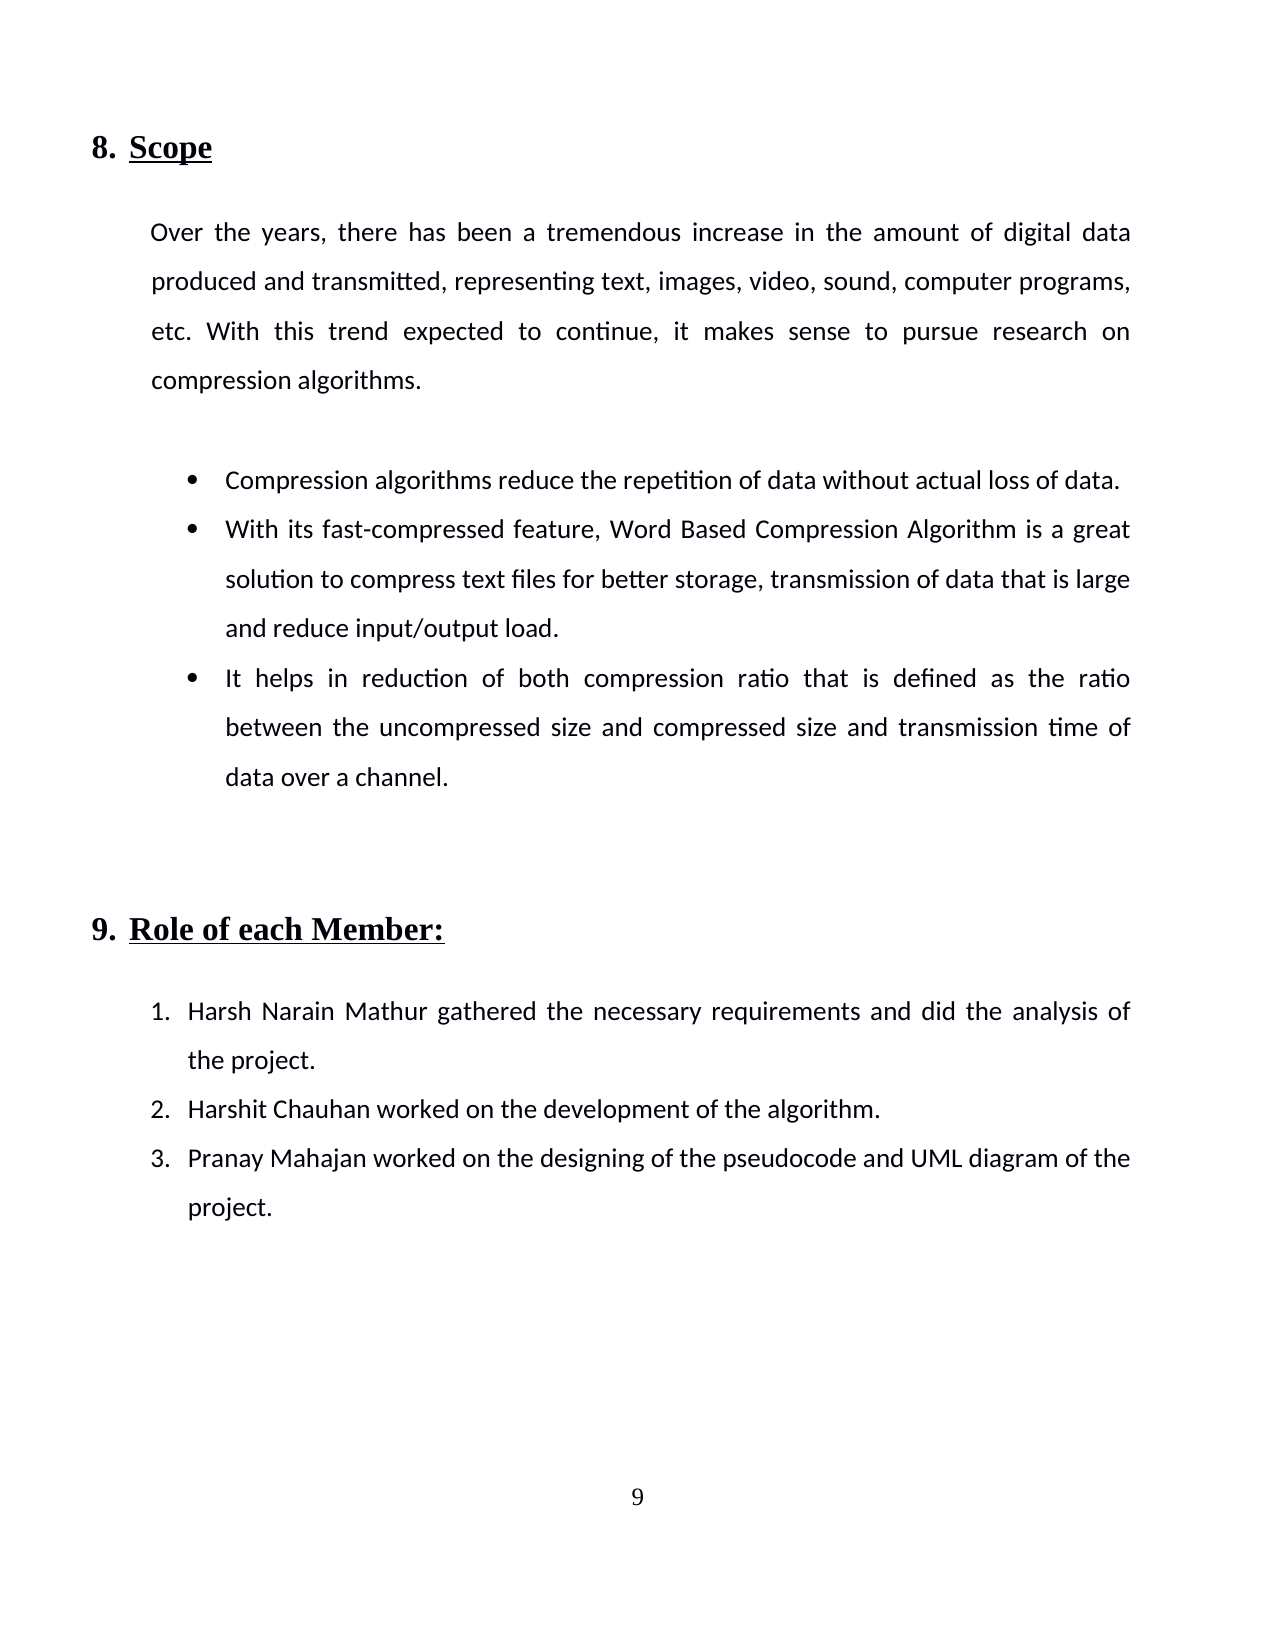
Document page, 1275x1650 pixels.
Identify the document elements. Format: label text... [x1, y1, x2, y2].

list Harsh Narain Mathur gathered the necessary requirements and did the analysis of the project. [150, 994, 1132, 1076]
subtitle Role of each Member: [91, 909, 1132, 948]
list Harshit Chauhan worked on the development of the algorithm. [150, 1092, 1132, 1125]
list Compression algorithms reduce the repetition of data without actual loss of data. [188, 463, 1132, 496]
list With its fast-compressed feature, Word Based Compression Algorithm is a great solution to compress text files for better storage, transmission of data that is large and reduce input/output load. [188, 512, 1132, 644]
list It helps in reduction of both compression ratio that is defined as the ratio between the uncompressed size and compressed size and transmission time of data over a channel. [188, 661, 1132, 793]
subtitle Scope [91, 128, 1132, 166]
text Over the years, there has been a tremendous increase in the amount of digital data produced and transmitted, representing text, images, video, sound, computer programs, etc. With this trend expected to continue, it makes sense to pursue research on compression algorithms. [150, 215, 1132, 396]
list Pranay Mahajan worked on the designing of the pseudocode and UML diagram of the project. [150, 1141, 1132, 1224]
